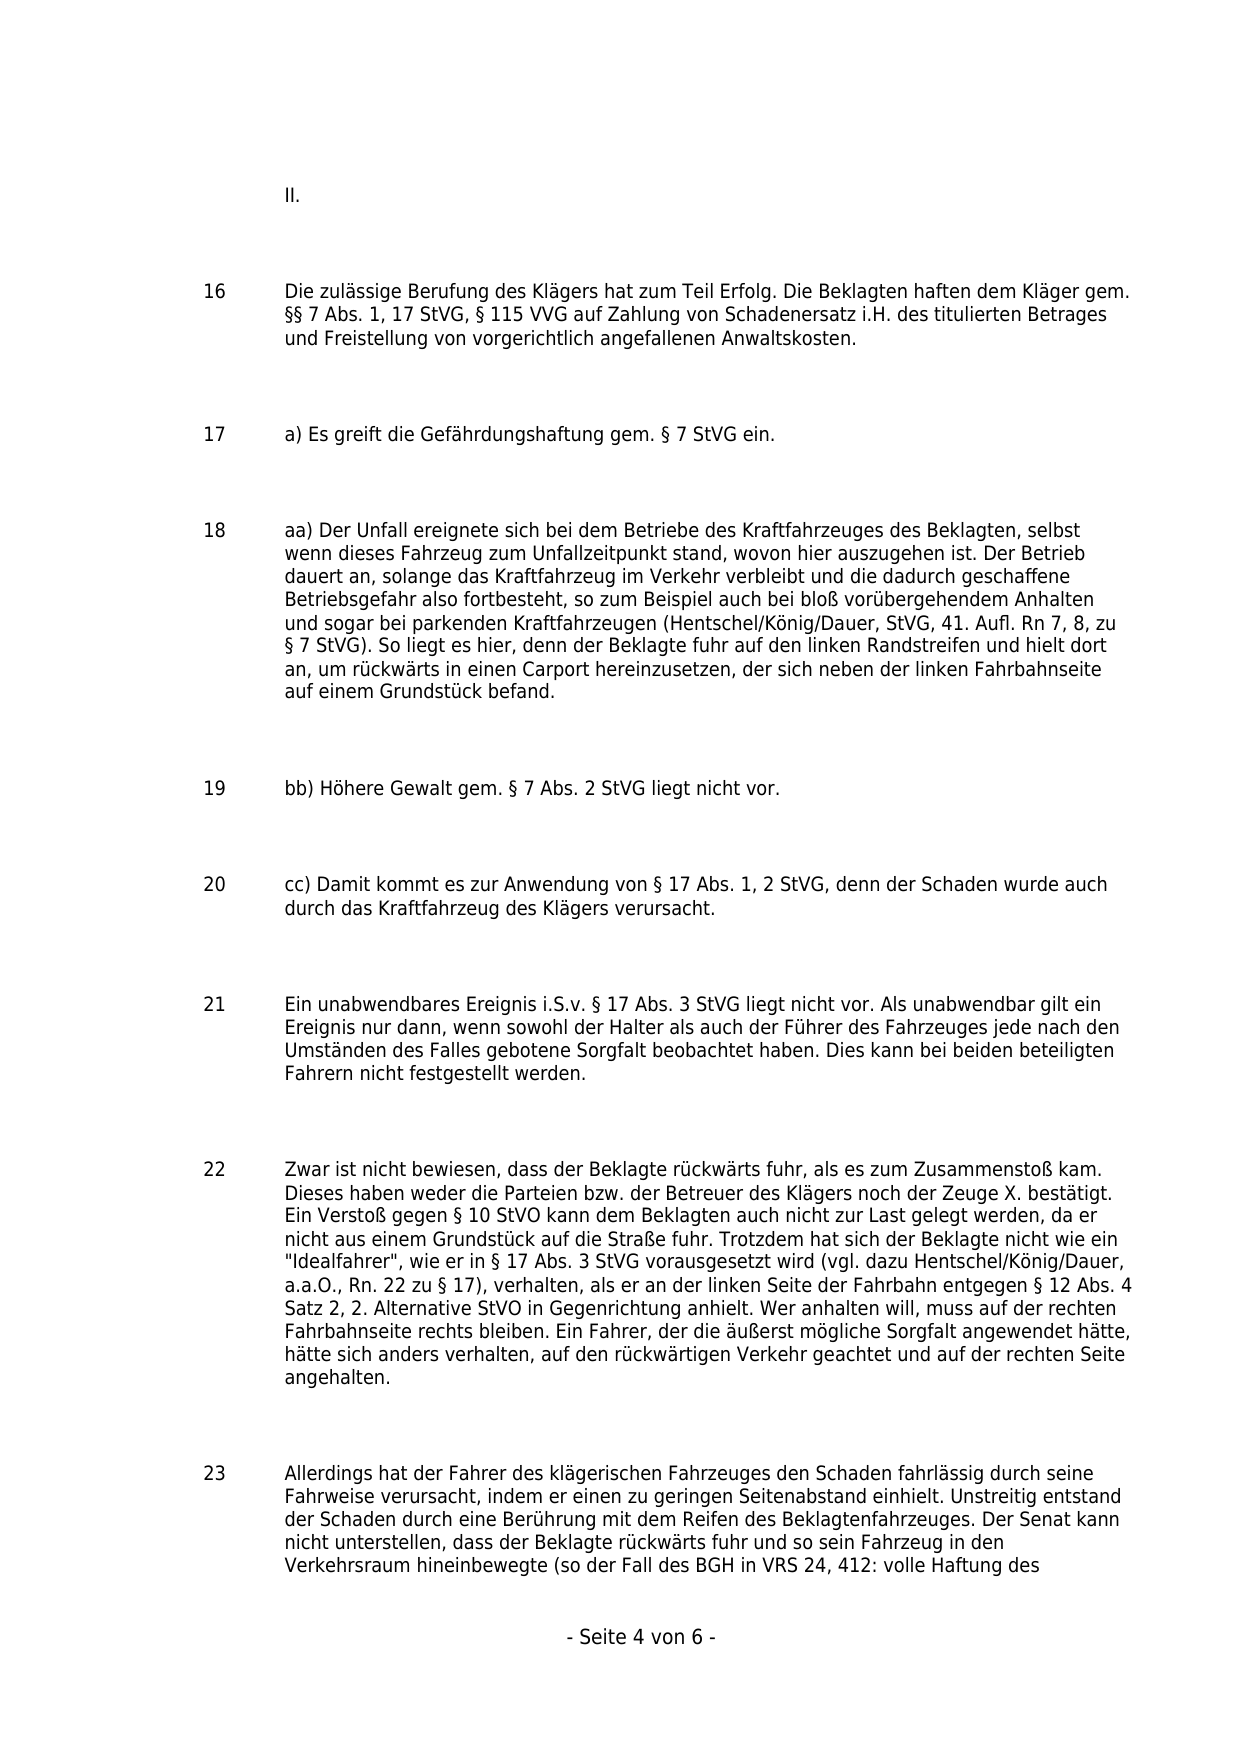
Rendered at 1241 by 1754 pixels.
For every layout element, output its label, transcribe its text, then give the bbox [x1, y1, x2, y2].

text 19 bb) Höhere Gewalt gem. § 7 Abs. 2 StVG liegt nicht vor. [203, 777, 1134, 800]
text 21 Ein unabwendbares Ereignis i.S.v. § 17 Abs. 3 StVG liegt nicht vor. Als unabwendbar gilt ein Ereignis nur dann, wenn sowohl der Halter als auch der Führer des Fahrzeuges jede nach den Umständen des Falles gebotene Sorgfalt beobachtet haben. Dies kann bei beiden beteiligten Fahrern nicht festgestellt werden. [203, 993, 1134, 1085]
text 18 aa) Der Unfall ereignete sich bei dem Betriebe des Kraftfahrzeuges des Beklagten, selbst wenn dieses Fahrzeug zum Unfallzeitpunkt stand, wovon hier auszugehen ist. Der Betrieb dauert an, solange das Kraftfahrzeug im Verkehr verbleibt und die dadurch geschaffene Betriebsgefahr also fortbesteht, so zum Beispiel auch bei bloß vorübergehendem Anhalten und sogar bei parkenden Kraftfahrzeugen (Hentschel/König/Dauer, StVG, 41. Aufl. Rn 7, 8, zu § 7 StVG). So liegt es hier, denn der Beklagte fuhr auf den linken Randstreifen und hielt dort an, um rückwärts in einen Carport hereinzusetzen, der sich neben der linken Fahrbahnseite auf einem Grundstück befand. [203, 519, 1134, 704]
text 16 Die zulässige Berufung des Klägers hat zum Teil Erfolg. Die Beklagten haften dem Kläger gem. §§ 7 Abs. 1, 17 StVG, § 115 VVG auf Zahlung von Schadenersatz i.H. des titulierten Betrages und Freistellung von vorgerichtlich angefallenen Anwaltskosten. [203, 281, 1134, 349]
text 22 Zwar ist nicht bewiesen, dass der Beklagte rückwärts fuhr, als es zum Zusammenstoß kam. Dieses haben weder die Parteien bzw. der Betreuer des Klägers noch der Zeuge X. bestätigt. Ein Verstoß gegen § 10 StVO kann dem Beklagten auch nicht zur Last gelegt werden, da er nicht aus einem Grundstück auf die Straße fuhr. Trotzdem hat sich der Beklagte nicht wie ein "Idealfahrer", wie er in § 17 Abs. 3 StVG vorausgesetzt wird (vgl. dazu Hentschel/König/Dauer, a.a.O., Rn. 22 zu § 17), verhalten, als er an der linken Seite der Fahrbahn entgegen § 12 Abs. 4 Satz 2, 2. Alternative StVO in Gegenrichtung anhielt. Wer anhalten will, muss auf der rechten Fahrbahnseite rechts bleiben. Ein Fahrer, der die äußerst mögliche Sorgfalt angewendet hätte, hätte sich anders verhalten, auf den rückwärtigen Verkehr geachtet und auf der rechten Seite angehalten. [203, 1158, 1134, 1389]
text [203, 1462, 1134, 1577]
text 17 a) Es greift die Gefährdungshaftung gem. § 7 StVG ein. [203, 423, 1134, 446]
text II. [203, 184, 1134, 207]
text 20 cc) Damit kommt es zur Anwendung von § 17 Abs. 1, 2 StVG, denn der Schaden wurde auch durch das Kraftfahrzeug des Klägers verursacht. [203, 873, 1134, 919]
